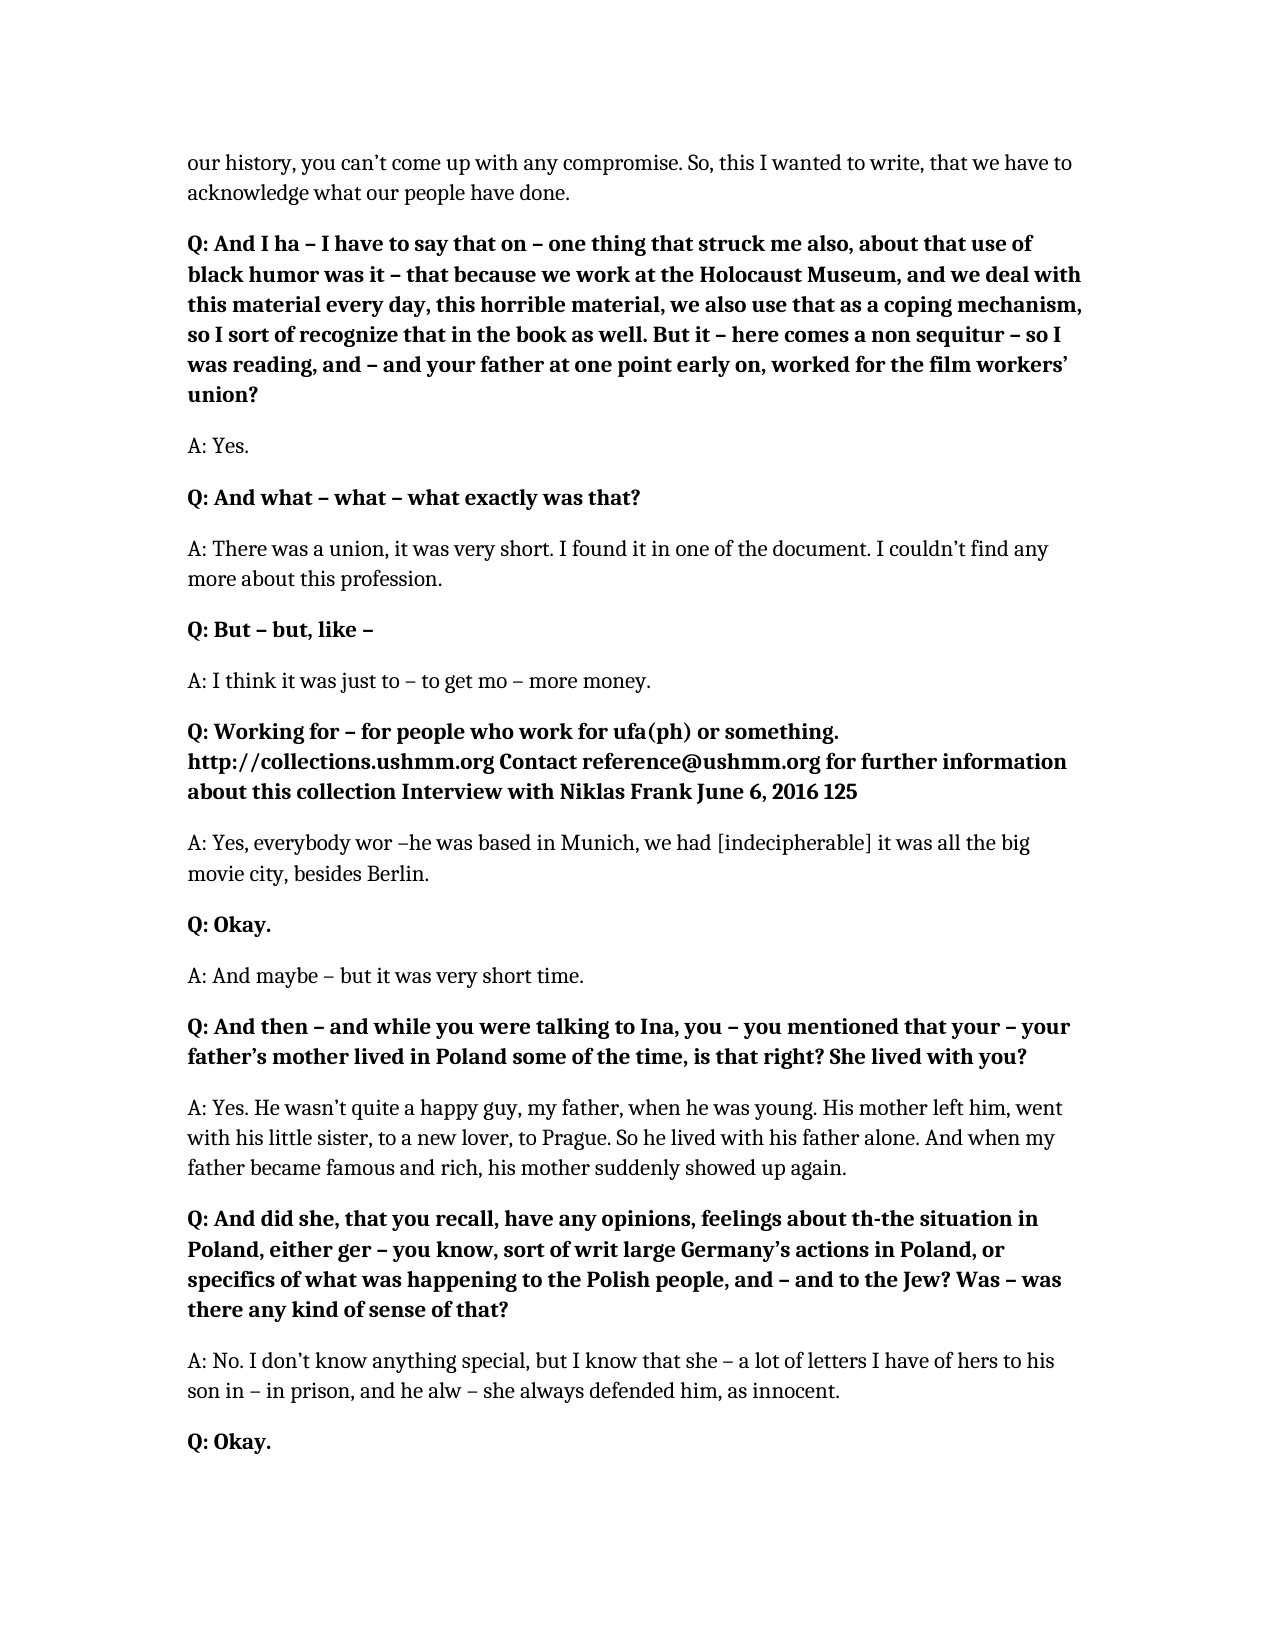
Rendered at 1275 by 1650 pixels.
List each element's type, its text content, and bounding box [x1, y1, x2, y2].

text Q: Okay. [187, 911, 1087, 938]
text Q: But – but, like – [187, 617, 1087, 643]
text A: There was a union, it was very short. I found it in one of the document. I couldn’t find any more about this profession. [187, 535, 1087, 592]
text Q: Okay. [187, 1429, 1087, 1456]
text A: Yes. He wasn’t quite a happy guy, my father, when he was young. His mother left him, went with his little sister, to a new lover, to Prague. So he lived with his father alone. And when my father became famous and rich, his mother suddenly showed up again. [187, 1095, 1087, 1182]
text A: And maybe – but it was very short time. [187, 962, 1087, 989]
text Q: And what – what – what exactly was that? [187, 484, 1087, 511]
text A: No. I don’t know anything special, but I know that she – a lot of letters I have of hers to his son in – in prison, and he alw – she always defended him, as innocent. [187, 1348, 1087, 1404]
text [187, 150, 1087, 207]
text Q: Working for – for people who work for ufa(ph) or something. http://collections.ushmm.org Contact reference@ushmm.org for further information about this collection Interview with Niklas Frank June 6, 2016 125 [187, 719, 1087, 806]
text A: Yes. [187, 433, 1087, 460]
text Q: And I ha – I have to say that on – one thing that struck me also, about that use of black humor was it – that because we work at the Holocaust Museum, and we deal with this material every day, this horrible material, we also use that as a coping mechanism, so I sort of recognize that in the book as well. But it – here comes a non sequitur – so I was reading, and – and your father at one point early on, worked for the film workers’ union? [187, 231, 1087, 409]
text A: I think it was just to – to get mo – more money. [187, 668, 1087, 694]
text A: Yes, everybody wor –he was based in Munich, we had [indecipherable] it was all the big movie city, besides Berlin. [187, 830, 1087, 887]
text Q: And then – and while you were talking to Ina, you – you mentioned that your – your father’s mother lived in Poland some of the time, is that right? She lived with you? [187, 1013, 1087, 1070]
text Q: And did she, that you recall, have any opinions, feelings about th-the situation in Poland, either ger – you know, sort of writ large Germany’s actions in Poland, or specifics of what was happening to the Polish people, and – and to the Jew? Was – was there any kind of sense of that? [187, 1206, 1087, 1323]
